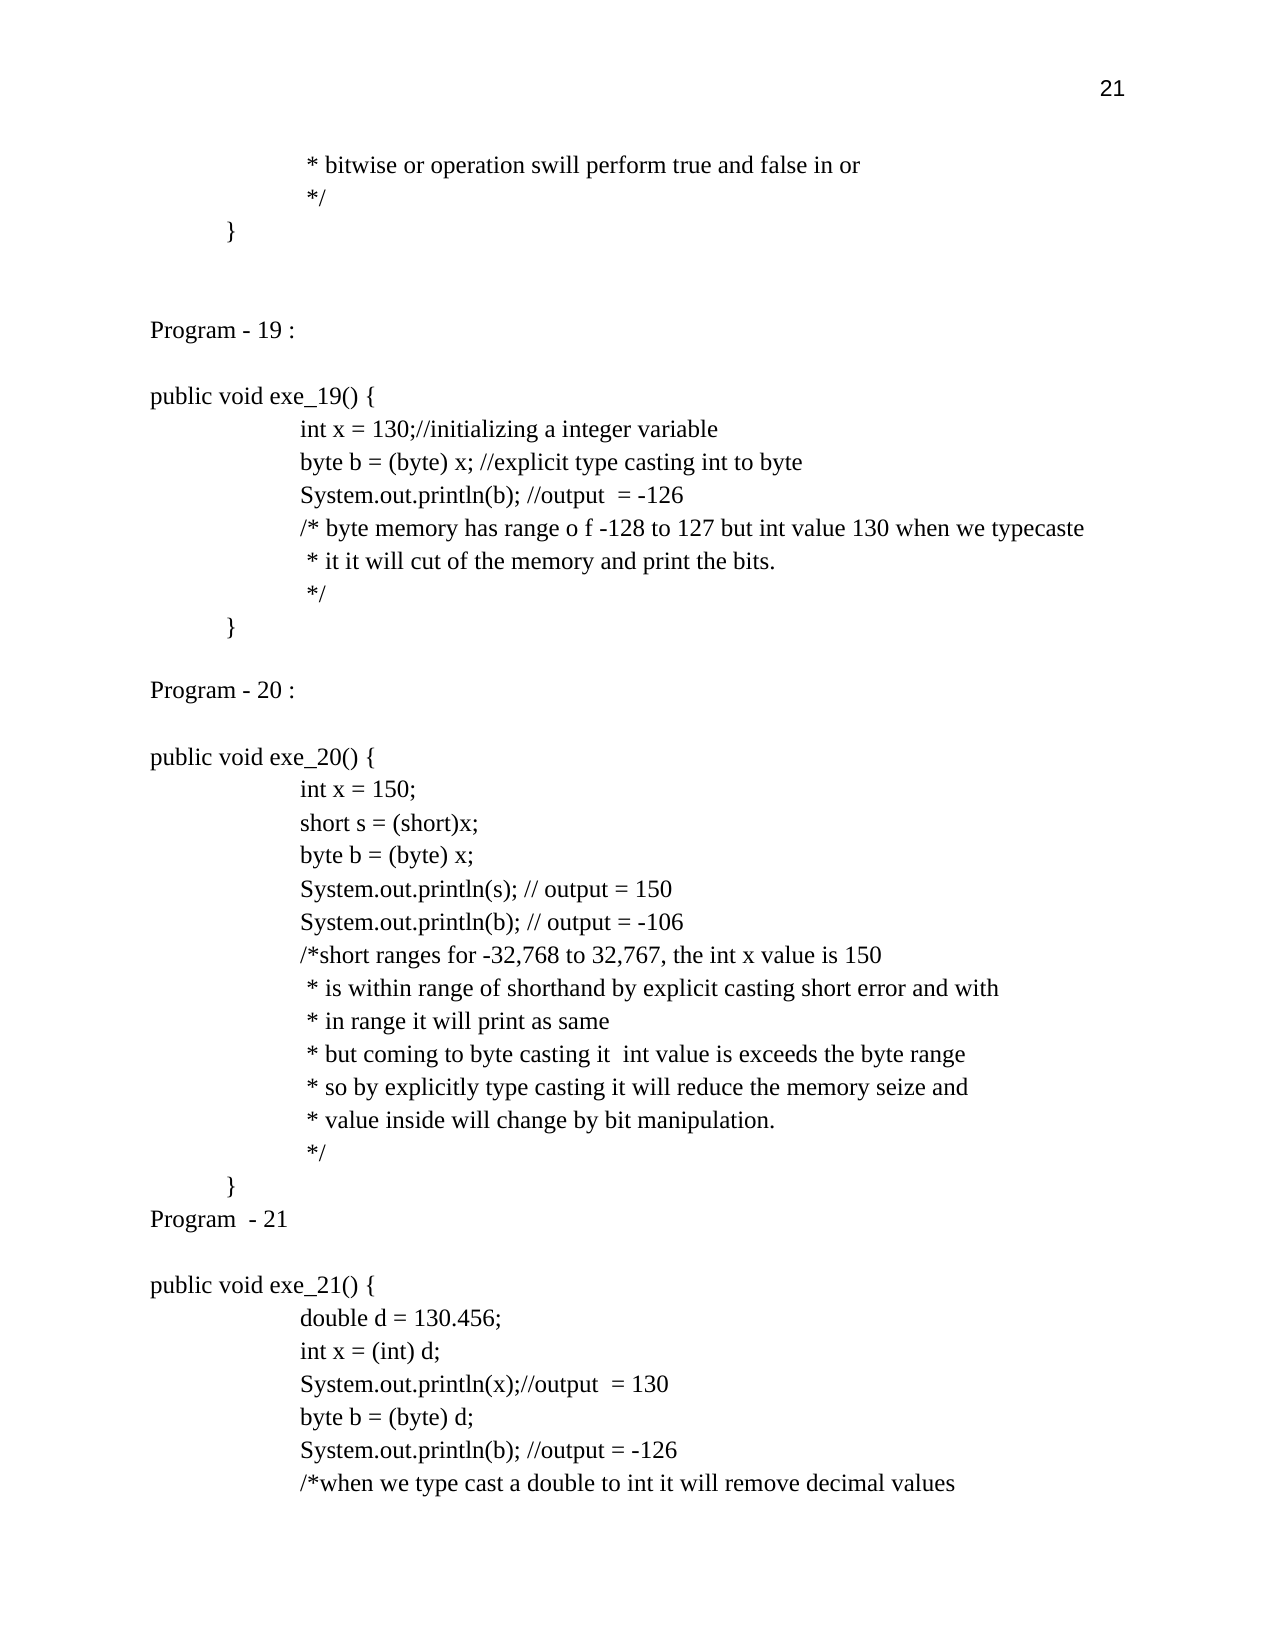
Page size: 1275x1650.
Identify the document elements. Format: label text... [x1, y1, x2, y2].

text public void exe_20() { [150, 742, 1125, 770]
text */ [150, 1138, 1125, 1167]
text public void exe_19() { [150, 381, 1125, 410]
text int x = 150; [150, 774, 1125, 803]
text /*when we type cast a double to int it will remove decimal values [150, 1468, 1125, 1497]
text } [150, 216, 1125, 245]
text short s = (short)x; [150, 808, 1125, 836]
text * so by explicitly type casting it will reduce the memory seize and [150, 1072, 1125, 1101]
text Program - 21 [150, 1204, 1125, 1233]
text byte b = (byte) x; [150, 841, 1125, 869]
text int x = (int) d; [150, 1336, 1125, 1365]
text */ [150, 183, 1125, 212]
text double d = 130.456; [150, 1303, 1125, 1332]
text * bitwise or operation swill perform true and false in or [150, 150, 1125, 179]
text * but coming to byte casting it int value is exceeds the byte range [150, 1039, 1125, 1067]
text /* byte memory has range o f -128 to 127 but int value 130 when we typecaste [150, 513, 1125, 542]
text System.out.println(s); // output = 150 [150, 874, 1125, 902]
text /*short ranges for -32,768 to 32,767, the int x value is 150 [150, 940, 1125, 968]
text */ [150, 579, 1125, 608]
text System.out.println(x);//output = 130 [150, 1369, 1125, 1398]
text Program - 20 : [150, 676, 1125, 704]
text System.out.println(b); // output = -106 [150, 907, 1125, 935]
text System.out.println(b); //output = -126 [150, 480, 1125, 509]
text Program - 19 : [150, 315, 1125, 344]
text * in range it will print as same [150, 1006, 1125, 1034]
text * is within range of shorthand by explicit casting short error and with [150, 973, 1125, 1001]
text byte b = (byte) x; //explicit type casting int to byte [150, 447, 1125, 476]
text System.out.println(b); //output = -126 [150, 1435, 1125, 1464]
text byte b = (byte) d; [150, 1402, 1125, 1431]
text * value inside will change by bit manipulation. [150, 1105, 1125, 1133]
text * it it will cut of the memory and print the bits. [150, 546, 1125, 575]
text int x = 130;//initializing a integer variable [150, 414, 1125, 443]
text } [150, 1171, 1125, 1199]
text } [150, 612, 1125, 641]
text public void exe_21() { [150, 1270, 1125, 1299]
